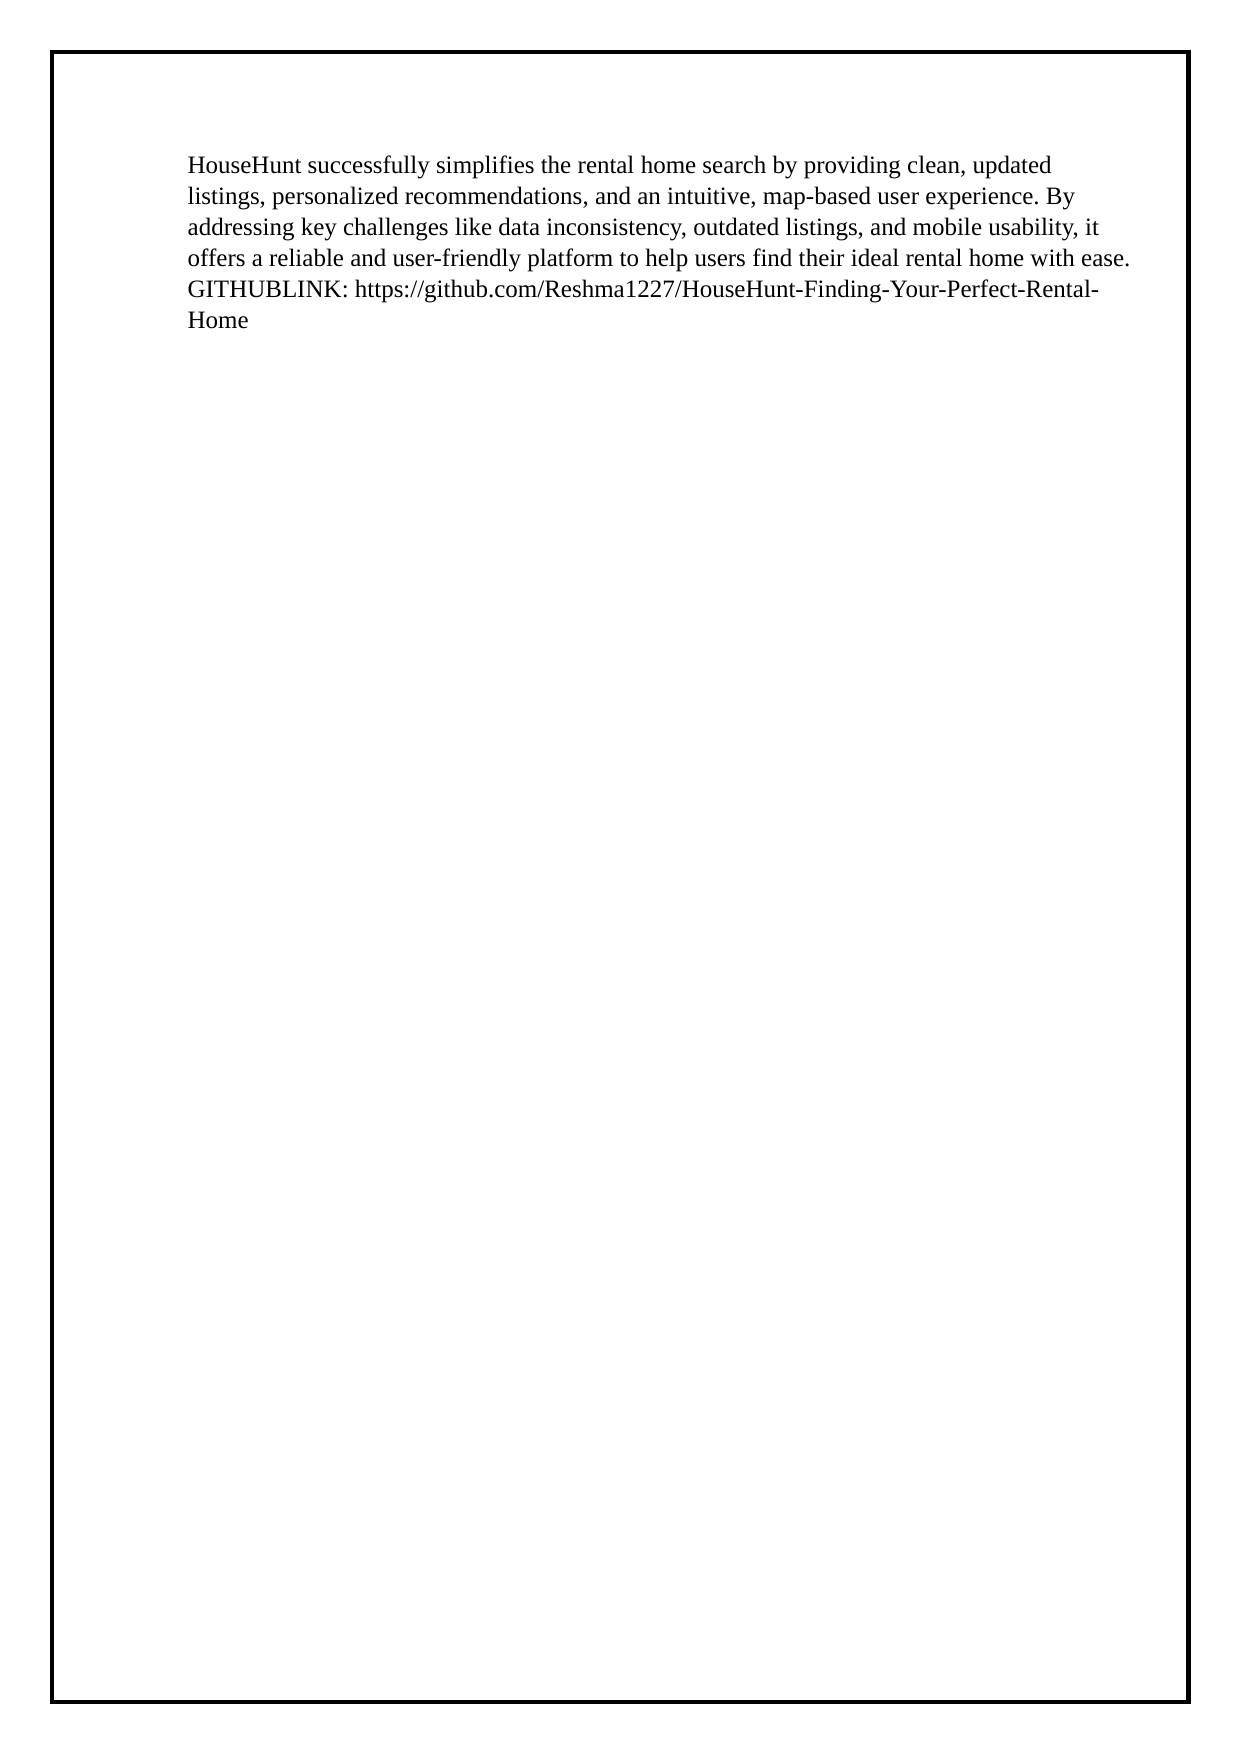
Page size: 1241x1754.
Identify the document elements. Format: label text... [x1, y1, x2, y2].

text GITHUBLINK: https://github.com/Reshma1227/HouseHunt-Finding-Your-Perfect-Rental-Home [187, 274, 1134, 334]
text HouseHunt successfully simplifies the rental home search by providing clean, updated listings, personalized recommendations, and an intuitive, map-based user experience. By addressing key challenges like data inconsistency, outdated listings, and mobile usability, it offers a reliable and user-friendly platform to help users find their ideal rental home with ease. [187, 150, 1134, 272]
